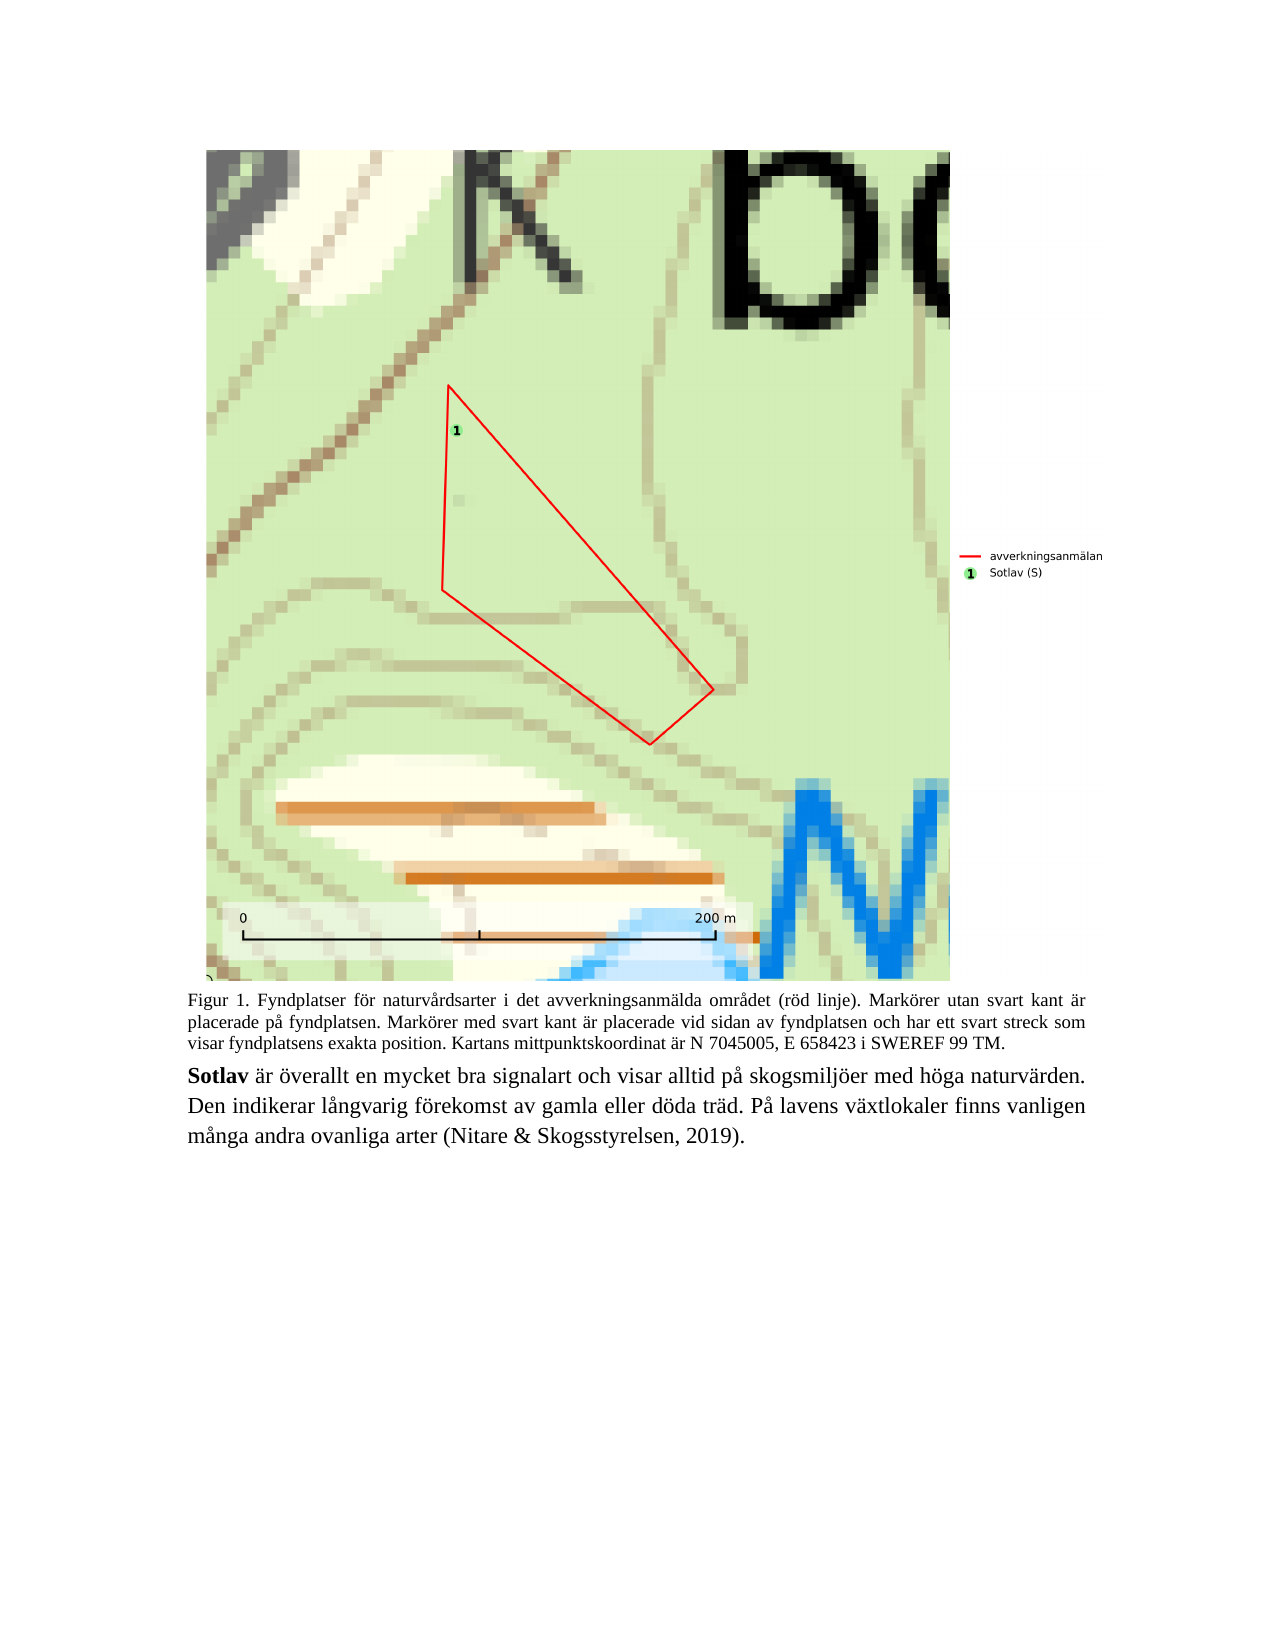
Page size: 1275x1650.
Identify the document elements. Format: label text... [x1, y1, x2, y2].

picture [206, 150, 1107, 981]
text Figur 1. Fyndplatser för naturvårdsarter i det avverkningsanmälda området (röd linje). Markörer utan svart kant är placerade på fyndplatsen. Markörer med svart kant är placerade vid sidan av fyndplatsen och har ett svart streck som visar fyndplatsens exakta position. Kartans mittpunktskoordinat är N 7045005, E 658423 i SWEREF 99 TM. [187, 989, 1087, 1054]
text Sotlav är överallt en mycket bra signalart och visar alltid på skogsmiljöer med höga naturvärden. Den indikerar långvarig förekomst av gamla eller döda träd. På lavens växtlokaler finns vanligen många andra ovanliga arter (Nitare & Skogsstyrelsen, 2019). [187, 1062, 1087, 1149]
